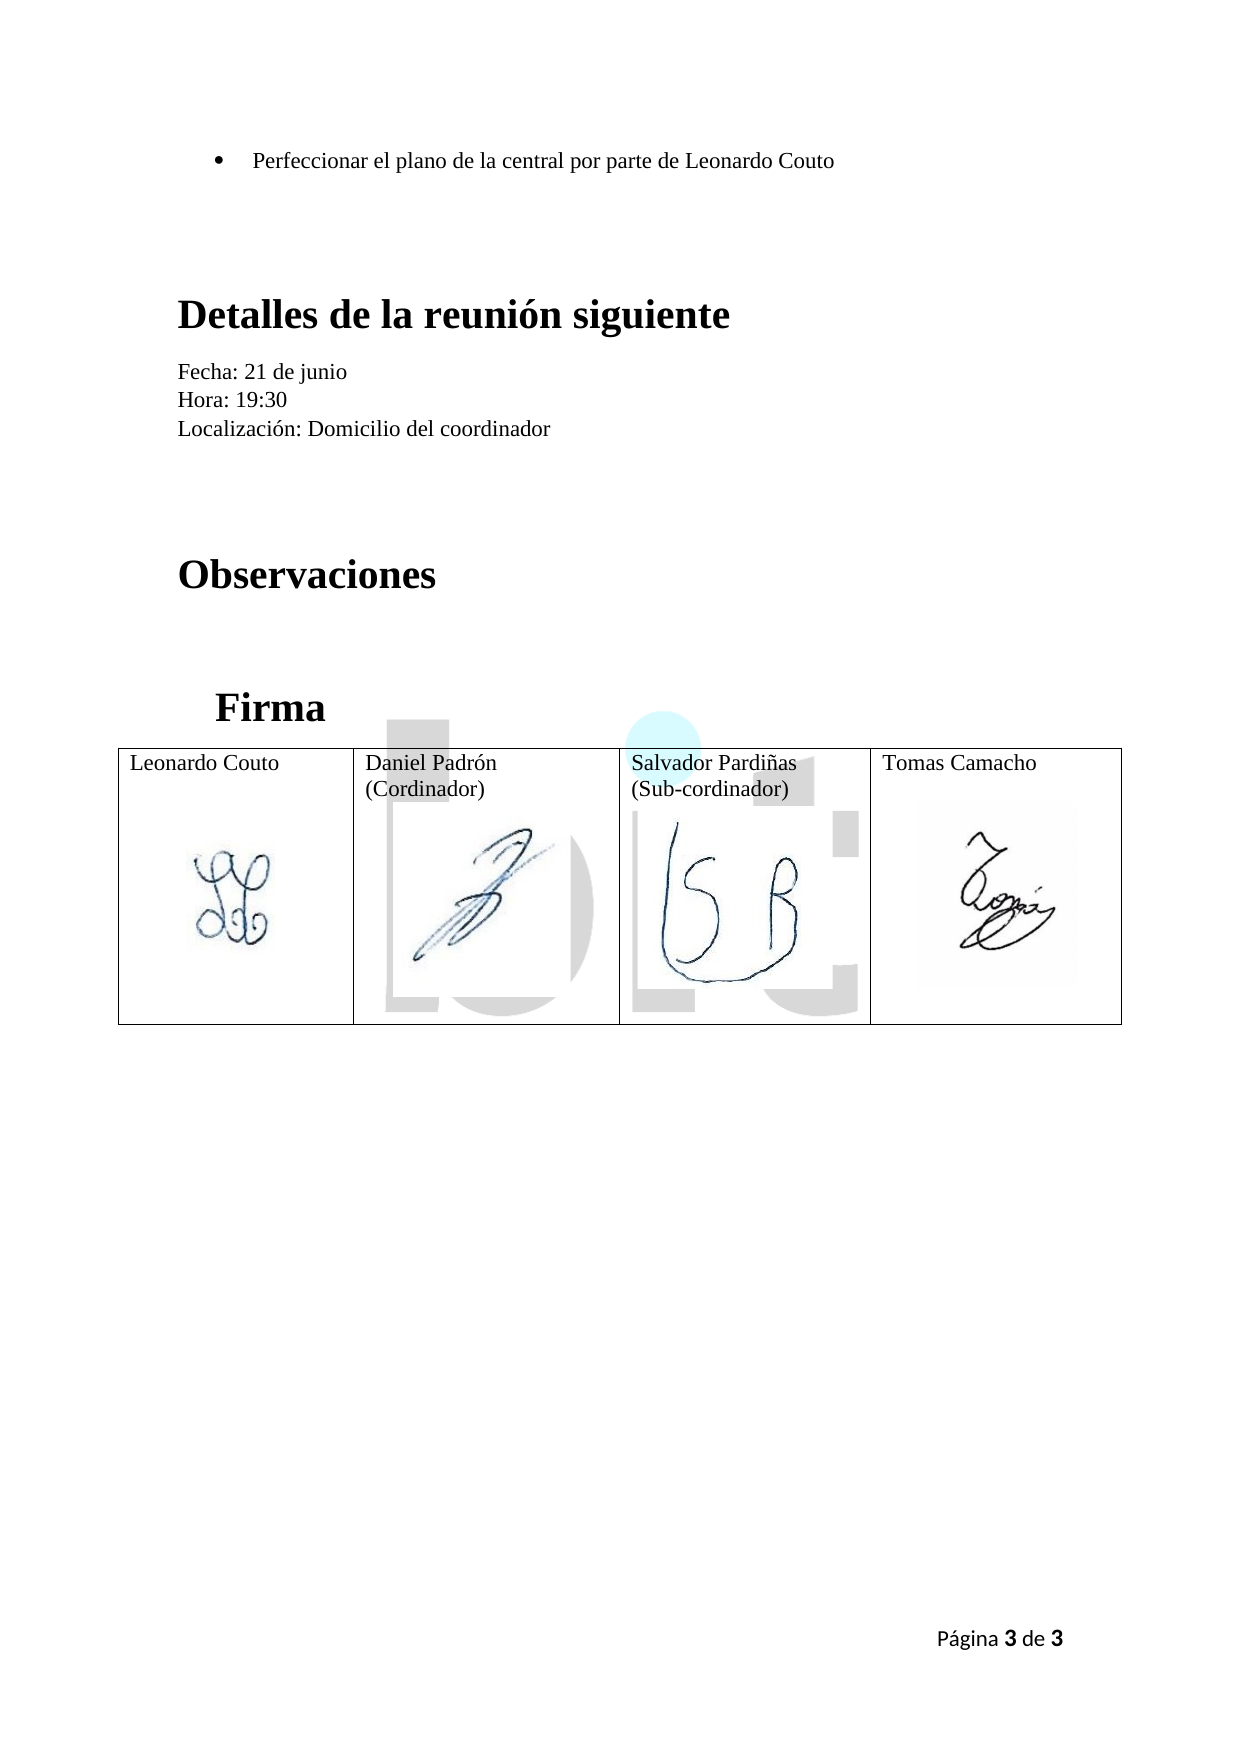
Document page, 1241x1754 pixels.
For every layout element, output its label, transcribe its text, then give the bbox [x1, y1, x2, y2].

text Observaciones [177, 550, 1063, 598]
table_header Salvador Pardiñas (Sub-cordinador) [620, 749, 870, 801]
table_cell [871, 801, 1121, 1023]
text Fecha: 21 de junio Hora: 19:30 Localización: Domicilio del coordinador [177, 358, 1063, 441]
table_header Daniel Padrón (Cordinador) [354, 749, 619, 801]
list Perfeccionar el plano de la central por parte de Leonardo Couto [215, 148, 1063, 174]
text Firma [215, 683, 1063, 731]
picture [918, 802, 1078, 989]
picture [133, 805, 326, 998]
table_header Leonardo Couto [119, 749, 353, 801]
text Detalles de la reunión siguiente [177, 289, 1063, 337]
table_header Tomas Camacho [871, 749, 1121, 801]
table_cell [620, 801, 870, 1023]
picture [637, 806, 833, 989]
table_cell [119, 801, 353, 1023]
table_cell [354, 801, 619, 1023]
picture [393, 802, 571, 997]
